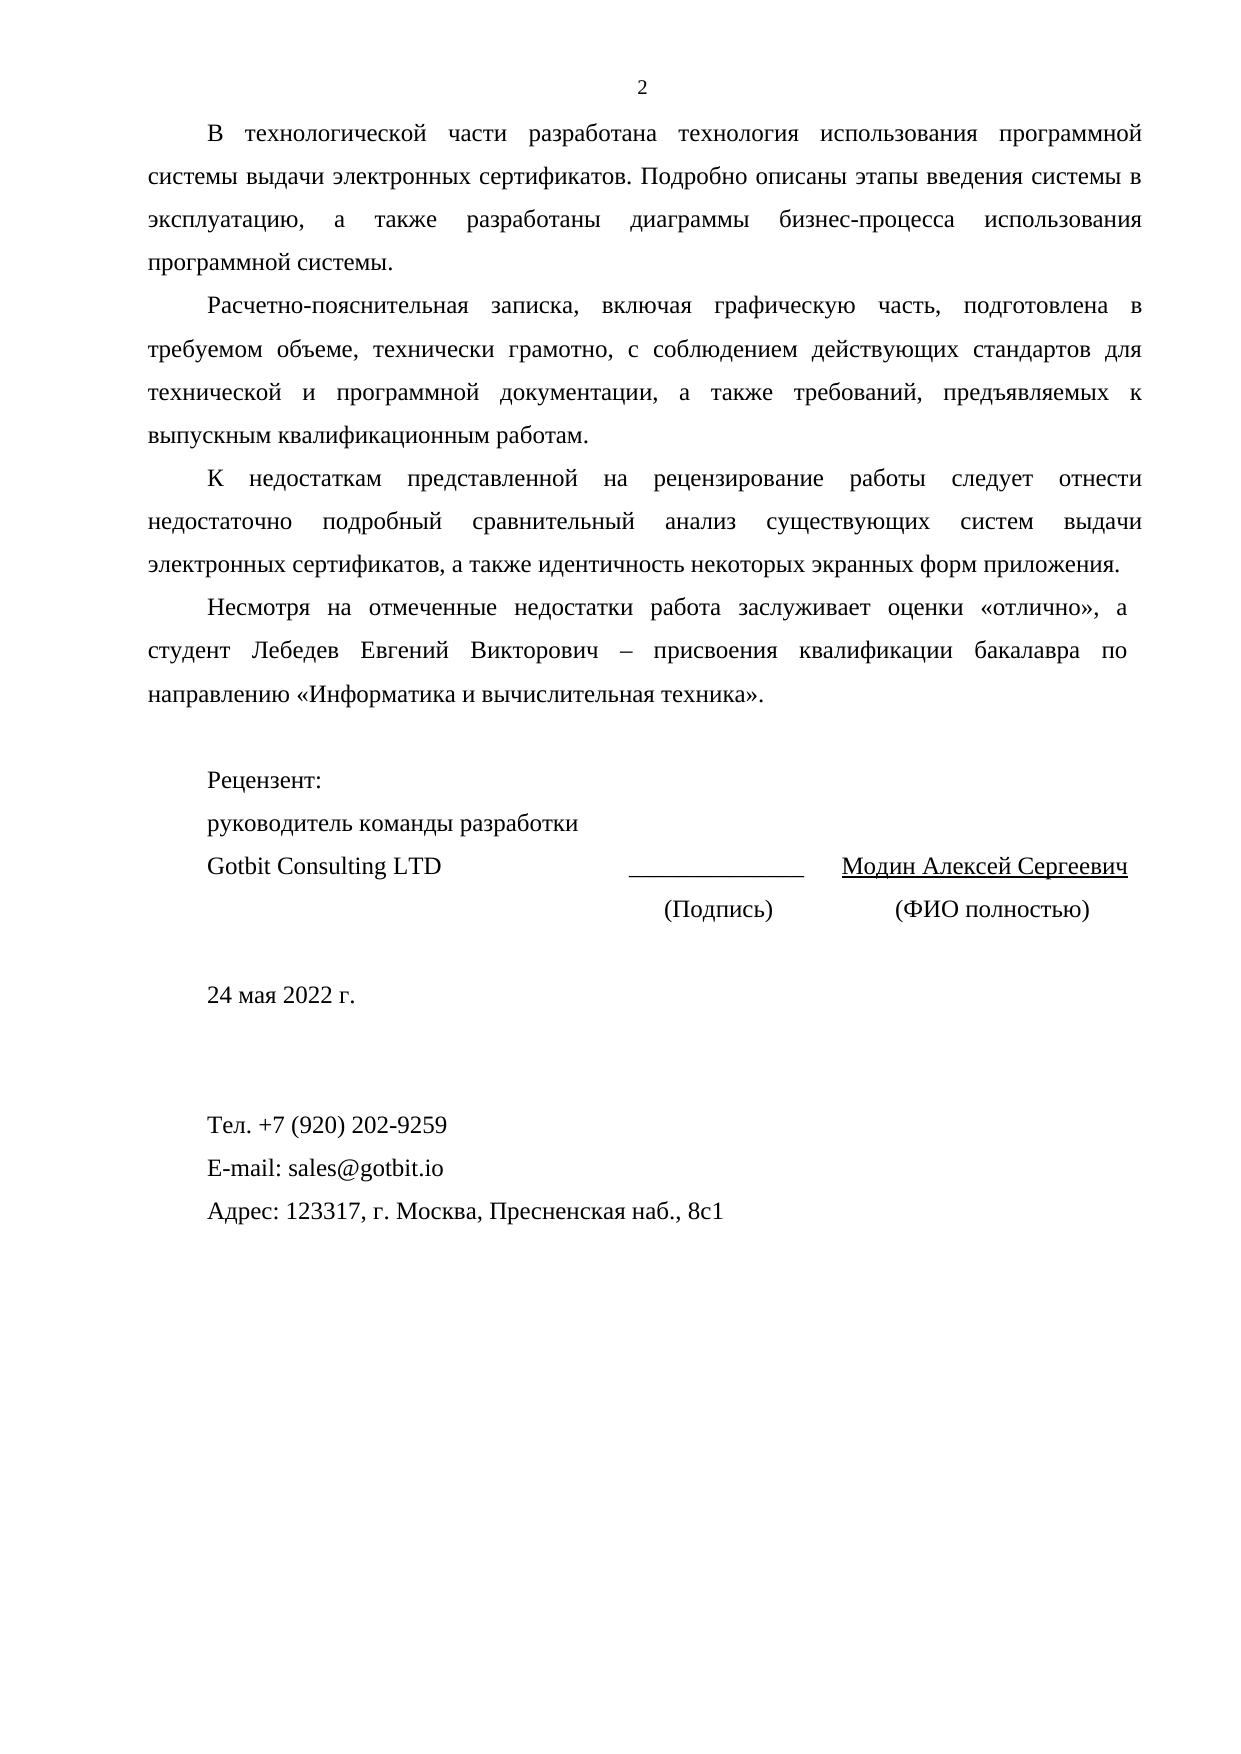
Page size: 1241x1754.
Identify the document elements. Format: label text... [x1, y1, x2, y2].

text Адрес: 123317, г. Москва, Пресненская наб., 8с1 [148, 1196, 1128, 1225]
text Несмотря на отмеченные недостатки работа заслуживает оценки «отлично», а студент Лебедев Евгений Викторович – присвоения квалификации бакалавра по направлению «Информатика и вычислительная техника». [148, 592, 1128, 707]
text Расчетно-пояснительная записка, включая графическую часть, подготовлена в требуемом объеме, технически грамотно, с соблюдением действующих стандартов для технической и программной документации, а также требований, предъявляемых к выпускным квалификационным работам. [148, 291, 1143, 449]
text В технологической части разработана технология использования программной системы выдачи электронных сертификатов. Подробно описаны этапы введения системы в эксплуатацию, а также разработаны диаграммы бизнес-процесса использования программной системы. [148, 118, 1143, 276]
text Тел. +7 (920) 202-9259 [148, 1110, 1128, 1139]
text руководитель команды разработки [148, 808, 1128, 837]
text Рецензент: [148, 765, 1128, 794]
text Gotbit Consulting LTD ______________ Модин Алексей Сергеевич [148, 851, 1128, 880]
text К недостаткам представленной на рецензирование работы следует отнести недостаточно подробный сравнительный анализ существующих систем выдачи электронных сертификатов, а также идентичность некоторых экранных форм приложения. [148, 463, 1143, 578]
text E-mail: sales@gotbit.io [148, 1153, 1128, 1182]
text (Подпись) (ФИО полностью) [148, 894, 1128, 923]
text 24 мая 2022 г. [148, 981, 1128, 1009]
